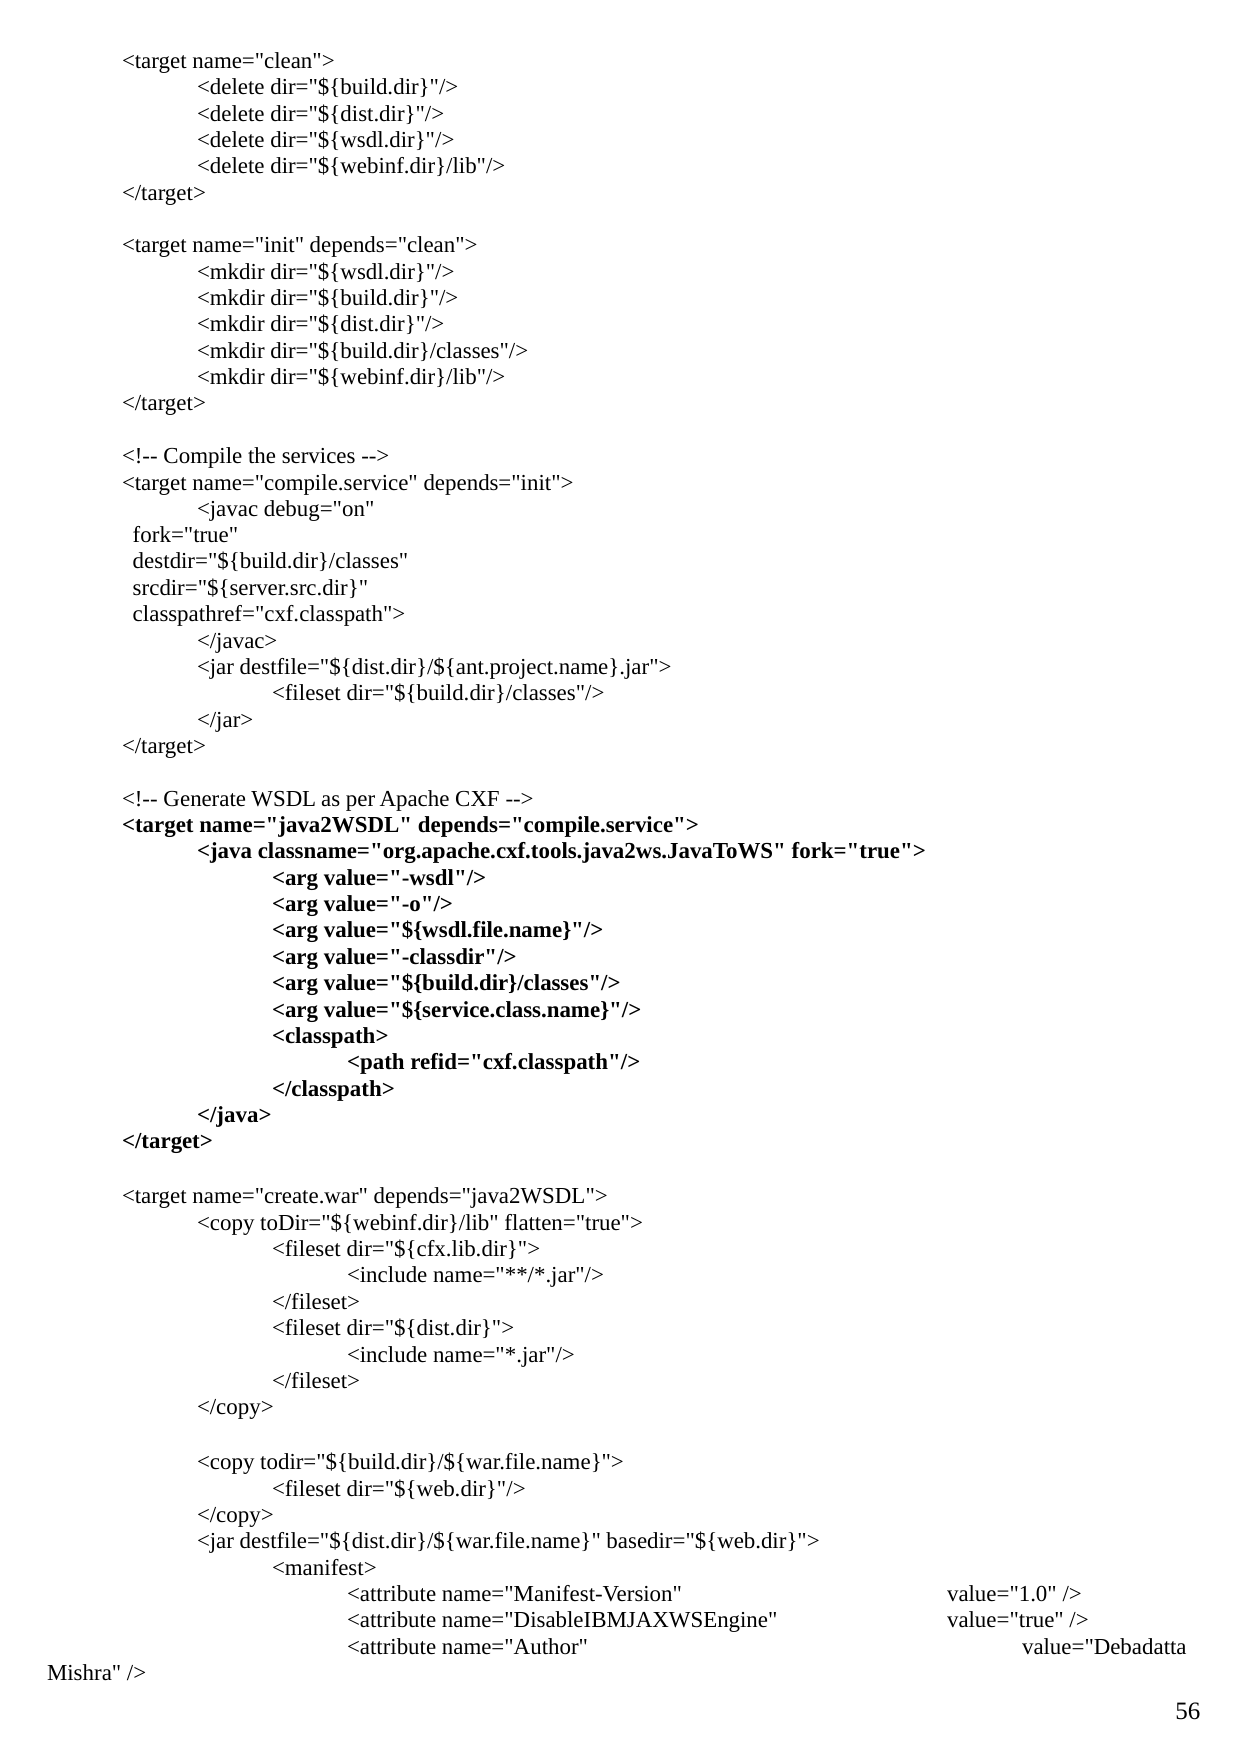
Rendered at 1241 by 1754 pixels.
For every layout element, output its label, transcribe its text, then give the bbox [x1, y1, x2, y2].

text <arg value="-o"/> [47, 890, 1200, 917]
text <fileset dir="${cfx.lib.dir}"> [47, 1235, 1200, 1262]
text </target> [47, 732, 1200, 758]
text <include name="**/*.jar"/> [47, 1262, 1200, 1288]
text <delete dir="${wsdl.dir}"/> [47, 126, 1200, 152]
text <attribute name="Manifest-Version" value="1.0" /> [47, 1580, 1200, 1607]
text <delete dir="${dist.dir}"/> [47, 99, 1200, 126]
text <target name="clean"> [47, 47, 1200, 73]
text <delete dir="${webinf.dir}/lib"/> [47, 152, 1200, 179]
text <fileset dir="${build.dir}/classes"/> [47, 679, 1200, 706]
text <path refid="cxf.classpath"/> [47, 1048, 1200, 1075]
text </target> [47, 179, 1200, 205]
text <mkdir dir="${dist.dir}"/> [47, 310, 1200, 337]
text <jar destfile="${dist.dir}/${ant.project.name}.jar"> [47, 653, 1200, 679]
text </java> [47, 1101, 1200, 1127]
text <copy todir="${build.dir}/${war.file.name}"> [47, 1448, 1200, 1475]
text <fileset dir="${dist.dir}"> [47, 1314, 1200, 1341]
text <jar destfile="${dist.dir}/${war.file.name}" basedir="${web.dir}"> [47, 1527, 1200, 1554]
text destdir="${build.dir}/classes" [47, 548, 1200, 574]
text <classpath> [47, 1022, 1200, 1048]
text <fileset dir="${web.dir}"/> [47, 1475, 1200, 1501]
text </jar> [47, 706, 1200, 732]
text </fileset> [47, 1367, 1200, 1393]
text <mkdir dir="${webinf.dir}/lib"/> [47, 363, 1200, 389]
text <!-- Generate WSDL as per Apache CXF --> [47, 785, 1200, 811]
text <arg value="${service.class.name}"/> [47, 996, 1200, 1022]
text </target> [47, 1127, 1200, 1154]
text <target name="init" depends="clean"> [47, 231, 1200, 258]
text <arg value="-classdir"/> [47, 943, 1200, 969]
text <copy toDir="${webinf.dir}/lib" flatten="true"> [47, 1209, 1200, 1235]
text <arg value="${build.dir}/classes"/> [47, 969, 1200, 996]
text <target name="create.war" depends="java2WSDL"> [47, 1182, 1200, 1209]
text <attribute name="Author" value="Debadatta Mishra" /> [47, 1633, 1200, 1686]
text <include name="*.jar"/> [47, 1341, 1200, 1367]
text <mkdir dir="${wsdl.dir}"/> [47, 258, 1200, 284]
text </copy> [47, 1393, 1200, 1420]
text </fileset> [47, 1288, 1200, 1314]
text <java classname="org.apache.cxf.tools.java2ws.JavaToWS" fork="true"> [47, 837, 1200, 864]
text srcdir="${server.src.dir}" [47, 574, 1200, 600]
text <attribute name="DisableIBMJAXWSEngine" value="true" /> [47, 1607, 1200, 1633]
text </javac> [47, 627, 1200, 653]
text <target name="java2WSDL" depends="compile.service"> [47, 811, 1200, 837]
text <target name="compile.service" depends="init"> [47, 468, 1200, 495]
text classpathref="cxf.classpath"> [47, 600, 1200, 627]
text </classpath> [47, 1075, 1200, 1101]
text </target> [47, 389, 1200, 416]
text fork="true" [47, 521, 1200, 548]
text <delete dir="${build.dir}"/> [47, 73, 1200, 99]
text <arg value="-wsdl"/> [47, 864, 1200, 890]
text </copy> [47, 1501, 1200, 1527]
text <manifest> [47, 1554, 1200, 1580]
text <mkdir dir="${build.dir}"/> [47, 284, 1200, 310]
text <javac debug="on" [47, 495, 1200, 521]
text <arg value="${wsdl.file.name}"/> [47, 917, 1200, 943]
text <!-- Compile the services --> [47, 442, 1200, 468]
text <mkdir dir="${build.dir}/classes"/> [47, 337, 1200, 363]
